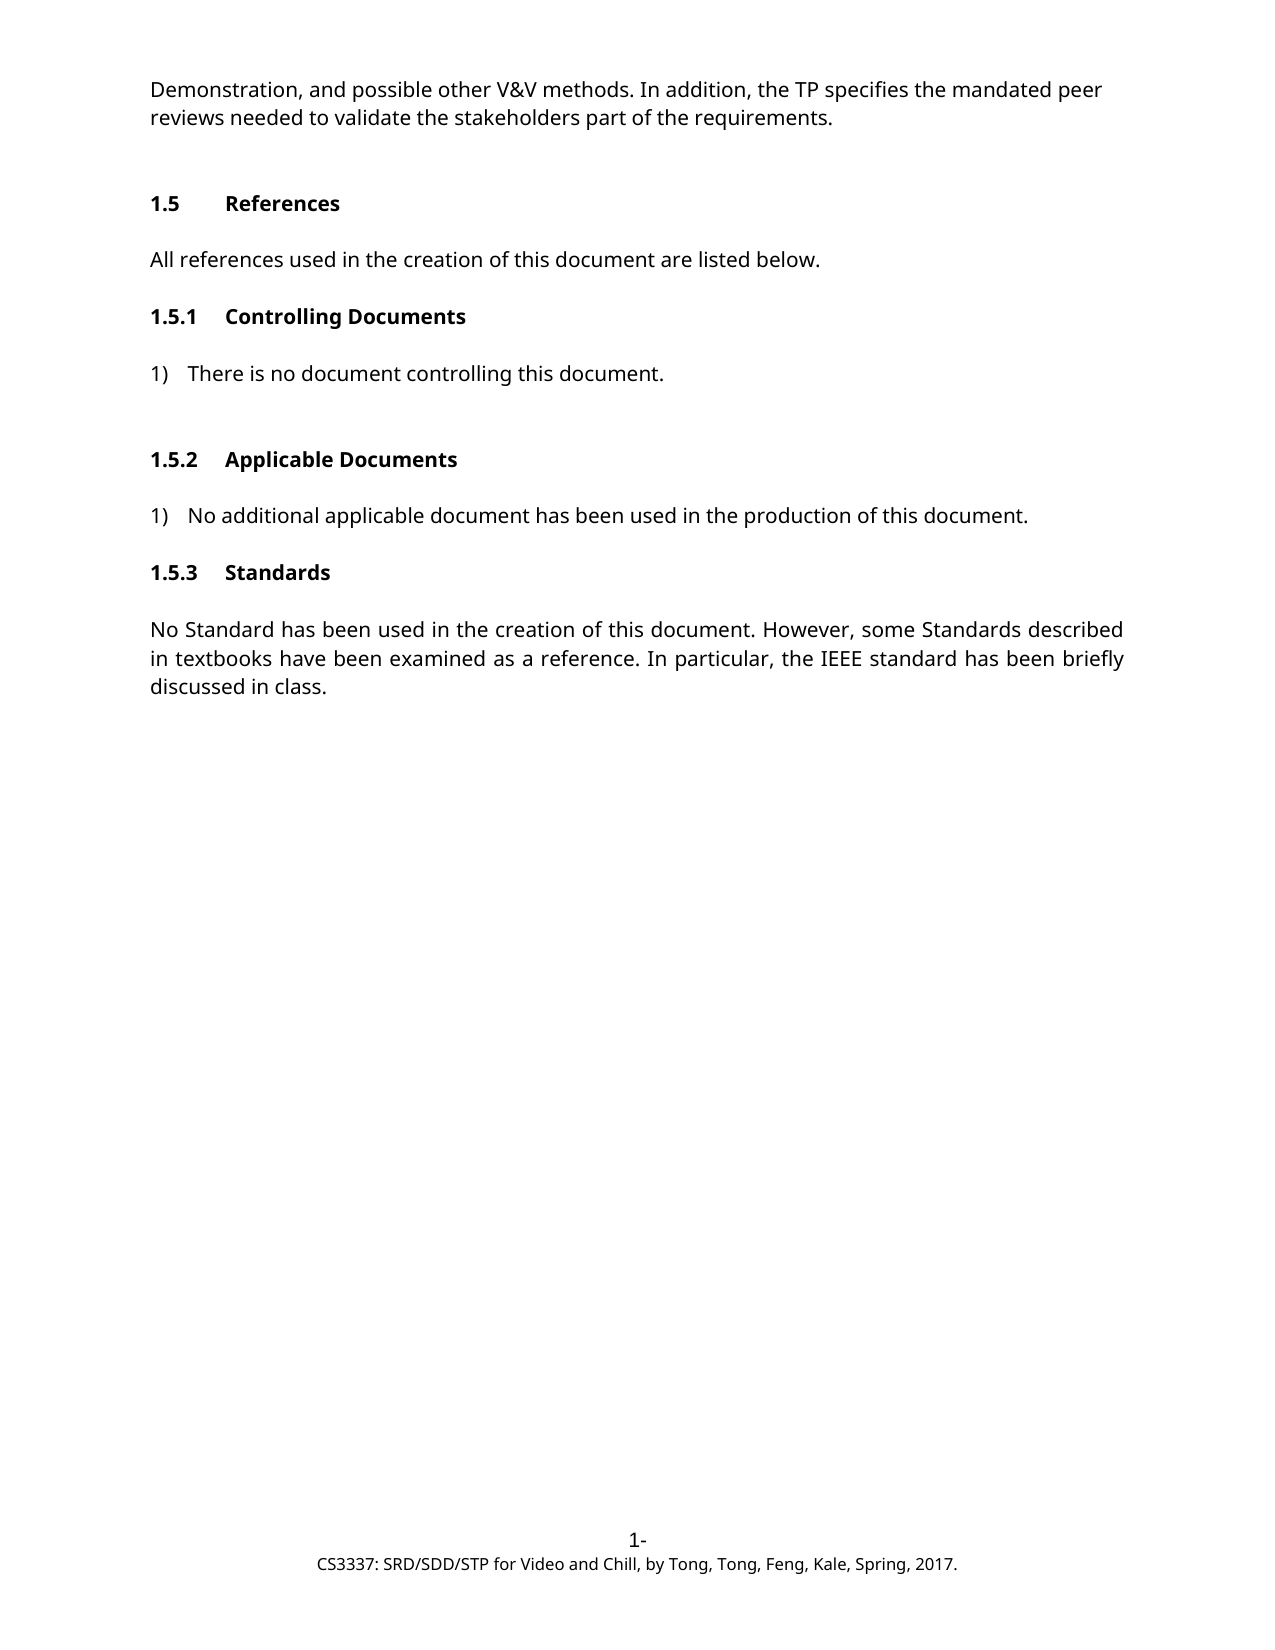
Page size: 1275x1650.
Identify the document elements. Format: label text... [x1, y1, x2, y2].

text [150, 75, 1125, 132]
text 1) No additional applicable document has been used in the production of this document. [150, 502, 1125, 530]
text 1.5.3 Standards [150, 558, 1125, 587]
text 1.5.1 Controlling Documents [150, 302, 1125, 331]
text 1) There is no document controlling this document. [150, 359, 1125, 388]
text 1.5.2 Applicable Documents [150, 445, 1125, 473]
text All references used in the creation of this document are listed below. [150, 246, 1125, 274]
text 1.5 References [150, 189, 1125, 217]
text No Standard has been used in the creation of this document. However, some Standards described in textbooks have been examined as a reference. In particular, the IEEE standard has been briefly discussed in class. [150, 615, 1125, 701]
